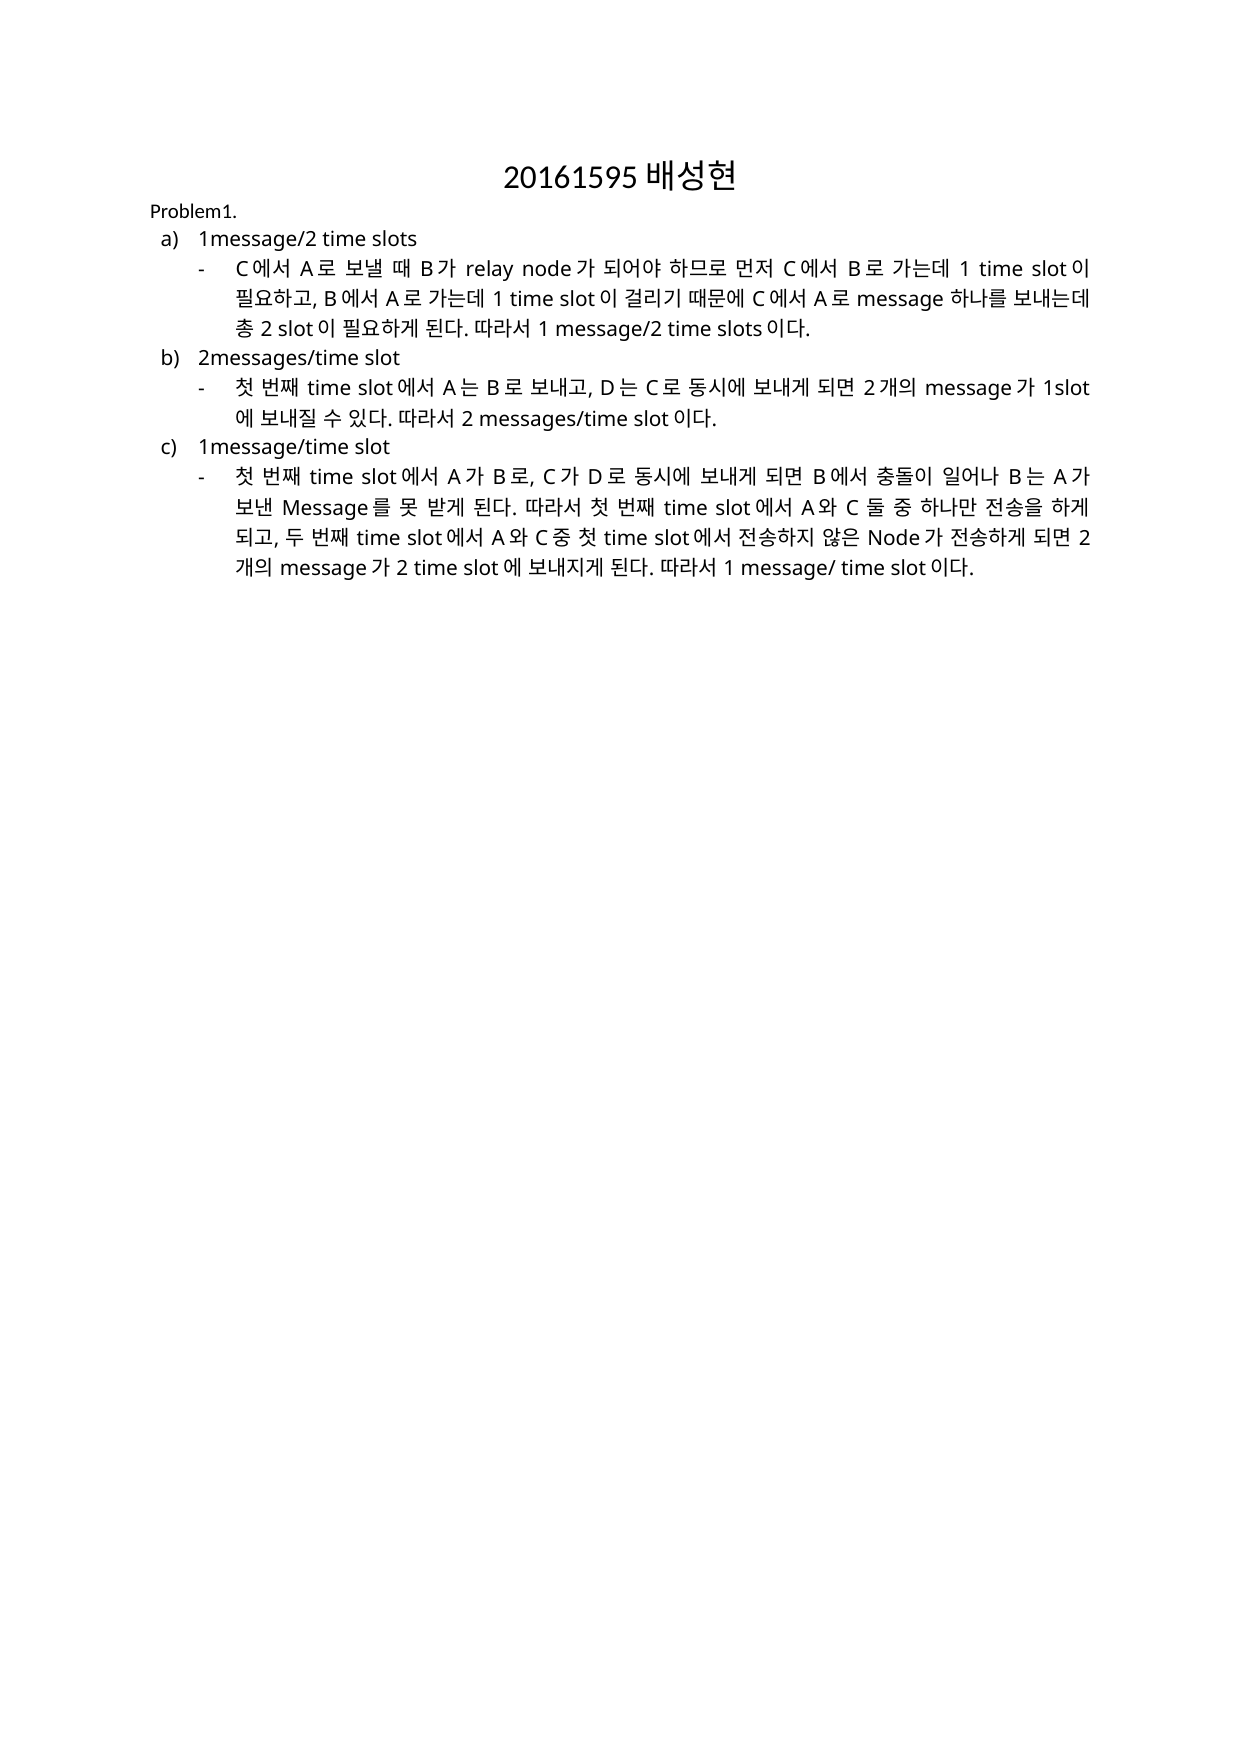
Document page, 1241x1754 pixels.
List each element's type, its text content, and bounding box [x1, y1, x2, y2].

list 첫 번째 time slot에서 A는 B로 보내고, D는 C로 동시에 보내게 되면 2개의 message가 1slot에 보내질 수 있다. 따라서 2 messages/time slot이다. [198, 371, 1090, 432]
text Problem1. [150, 198, 1090, 224]
list 첫 번째 time slot에서 A가 B로, C가 D로 동시에 보내게 되면 B에서 충돌이 일어나 B는 A가 보낸 Message를 못 받게 된다. 따라서 첫 번째 time slot에서 A와 C 둘 중 하나만 전송을 하게 되고, 두 번째 time slot에서 A와 C중 첫 time slot에서 전송하지 않은 Node가 전송하게 되면 2개의 message가 2 time slot에 보내지게 된다. 따라서 1 message/ time slot이다. [198, 461, 1090, 582]
list 1message/2 time slots [160, 224, 1090, 252]
list 2messages/time slot [160, 343, 1090, 371]
list C에서 A로 보낼 때 B가 relay node가 되어야 하므로 먼저 C에서 B로 가는데 1 time slot이 필요하고, B에서 A로 가는데 1 time slot이 걸리기 때문에 C에서 A로 message 하나를 보내는데 총 2 slot이 필요하게 된다. 따라서 1 message/2 time slots이다. [198, 252, 1090, 343]
list 1message/time slot [160, 432, 1090, 461]
text 20161595 배성현 [150, 150, 1090, 198]
